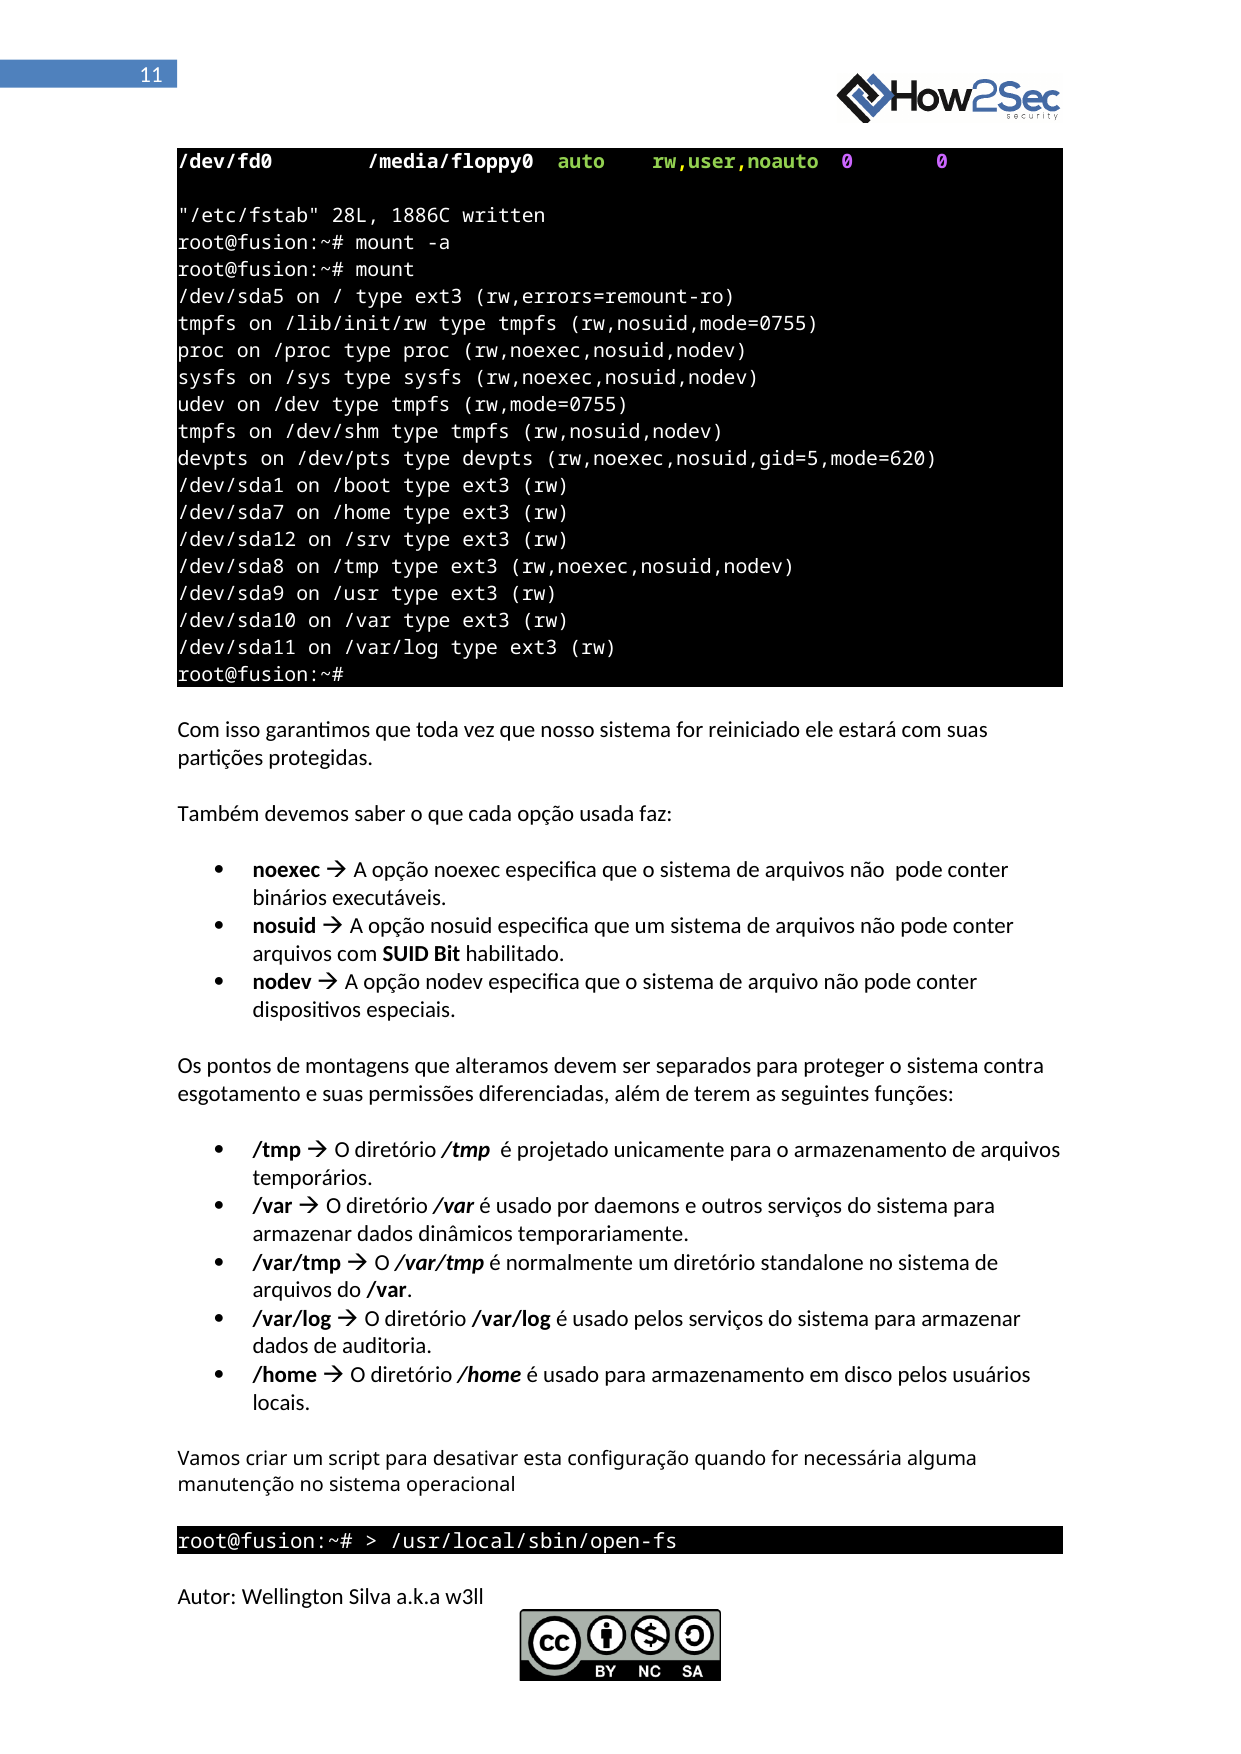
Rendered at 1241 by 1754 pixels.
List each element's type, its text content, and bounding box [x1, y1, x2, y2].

text /dev/sda7 on /home type ext3 (rw) [177, 498, 1063, 525]
list noexec A opção noexec especifica que o sistema de arquivos não pode conter binários executáveis. [215, 855, 1063, 911]
text Com isso garantimos que toda vez que nosso sistema for reiniciado ele estará com suas partições protegidas. [177, 715, 1063, 771]
text /dev/sda10 on /var type ext3 (rw) [177, 606, 1063, 633]
picture [519, 1609, 721, 1681]
text sysfs on /sys type sysfs (rw,noexec,nosuid,nodev) [177, 363, 1063, 390]
list nosuid A opção nosuid especifica que um sistema de arquivos não pode conter arquivos com SUID Bit habilitado. [215, 911, 1063, 967]
text /dev/sda5 on / type ext3 (rw,errors=remount-ro) [177, 282, 1063, 309]
text /dev/sda9 on /usr type ext3 (rw) [177, 579, 1063, 606]
text root@fusion:~# > /usr/local/sbin/open-fs [177, 1526, 1063, 1554]
text root@fusion:~# mount [177, 256, 1063, 282]
text root@fusion:~# [177, 660, 1063, 687]
text Também devemos saber o que cada opção usada faz: [177, 799, 1063, 827]
text /dev/fd0 /media/floppy0 auto rw,user,noauto 0 0 [177, 148, 1063, 174]
text "/etc/fstab" 28L, 1886C written [177, 202, 1063, 228]
text Vamos criar um script para desativar esta configuração quando for necessária alguma manutenção no sistema operacional [177, 1444, 1063, 1498]
text /dev/sda12 on /srv type ext3 (rw) [177, 525, 1063, 552]
text /dev/sda1 on /boot type ext3 (rw) [177, 471, 1063, 498]
list /var/log O diretório /var/log é usado pelos serviços do sistema para armazenar dados de auditoria. [215, 1304, 1063, 1360]
list /home O diretório /home é usado para armazenamento em disco pelos usuários locais. [215, 1360, 1063, 1416]
text devpts on /dev/pts type devpts (rw,noexec,nosuid,gid=5,mode=620) [177, 444, 1063, 471]
text /dev/sda11 on /var/log type ext3 (rw) [177, 633, 1063, 660]
list /tmp O diretório /tmp é projetado unicamente para o armazenamento de arquivos temporários. [215, 1136, 1063, 1192]
text tmpfs on /lib/init/rw type tmpfs (rw,nosuid,mode=0755) [177, 309, 1063, 336]
text Os pontos de montagens que alteramos devem ser separados para proteger o sistema contra esgotamento e suas permissões diferenciadas, além de terem as seguintes funções: [177, 1051, 1063, 1107]
text /dev/sda8 on /tmp type ext3 (rw,noexec,nosuid,nodev) [177, 552, 1063, 579]
picture [836, 73, 1064, 123]
text proc on /proc type proc (rw,noexec,nosuid,nodev) [177, 336, 1063, 363]
text udev on /dev type tmpfs (rw,mode=0755) [177, 390, 1063, 417]
list nodev A opção nodev especifica que o sistema de arquivo não pode conter dispositivos especiais. [215, 967, 1063, 1023]
text root@fusion:~# mount -a [177, 228, 1063, 256]
list /var O diretório /var é usado por daemons e outros serviços do sistema para armazenar dados dinâmicos temporariamente. [215, 1192, 1063, 1248]
list /var/tmp O /var/tmp é normalmente um diretório standalone no sistema de arquivos do /var. [215, 1248, 1063, 1304]
text tmpfs on /dev/shm type tmpfs (rw,nosuid,nodev) [177, 417, 1063, 444]
